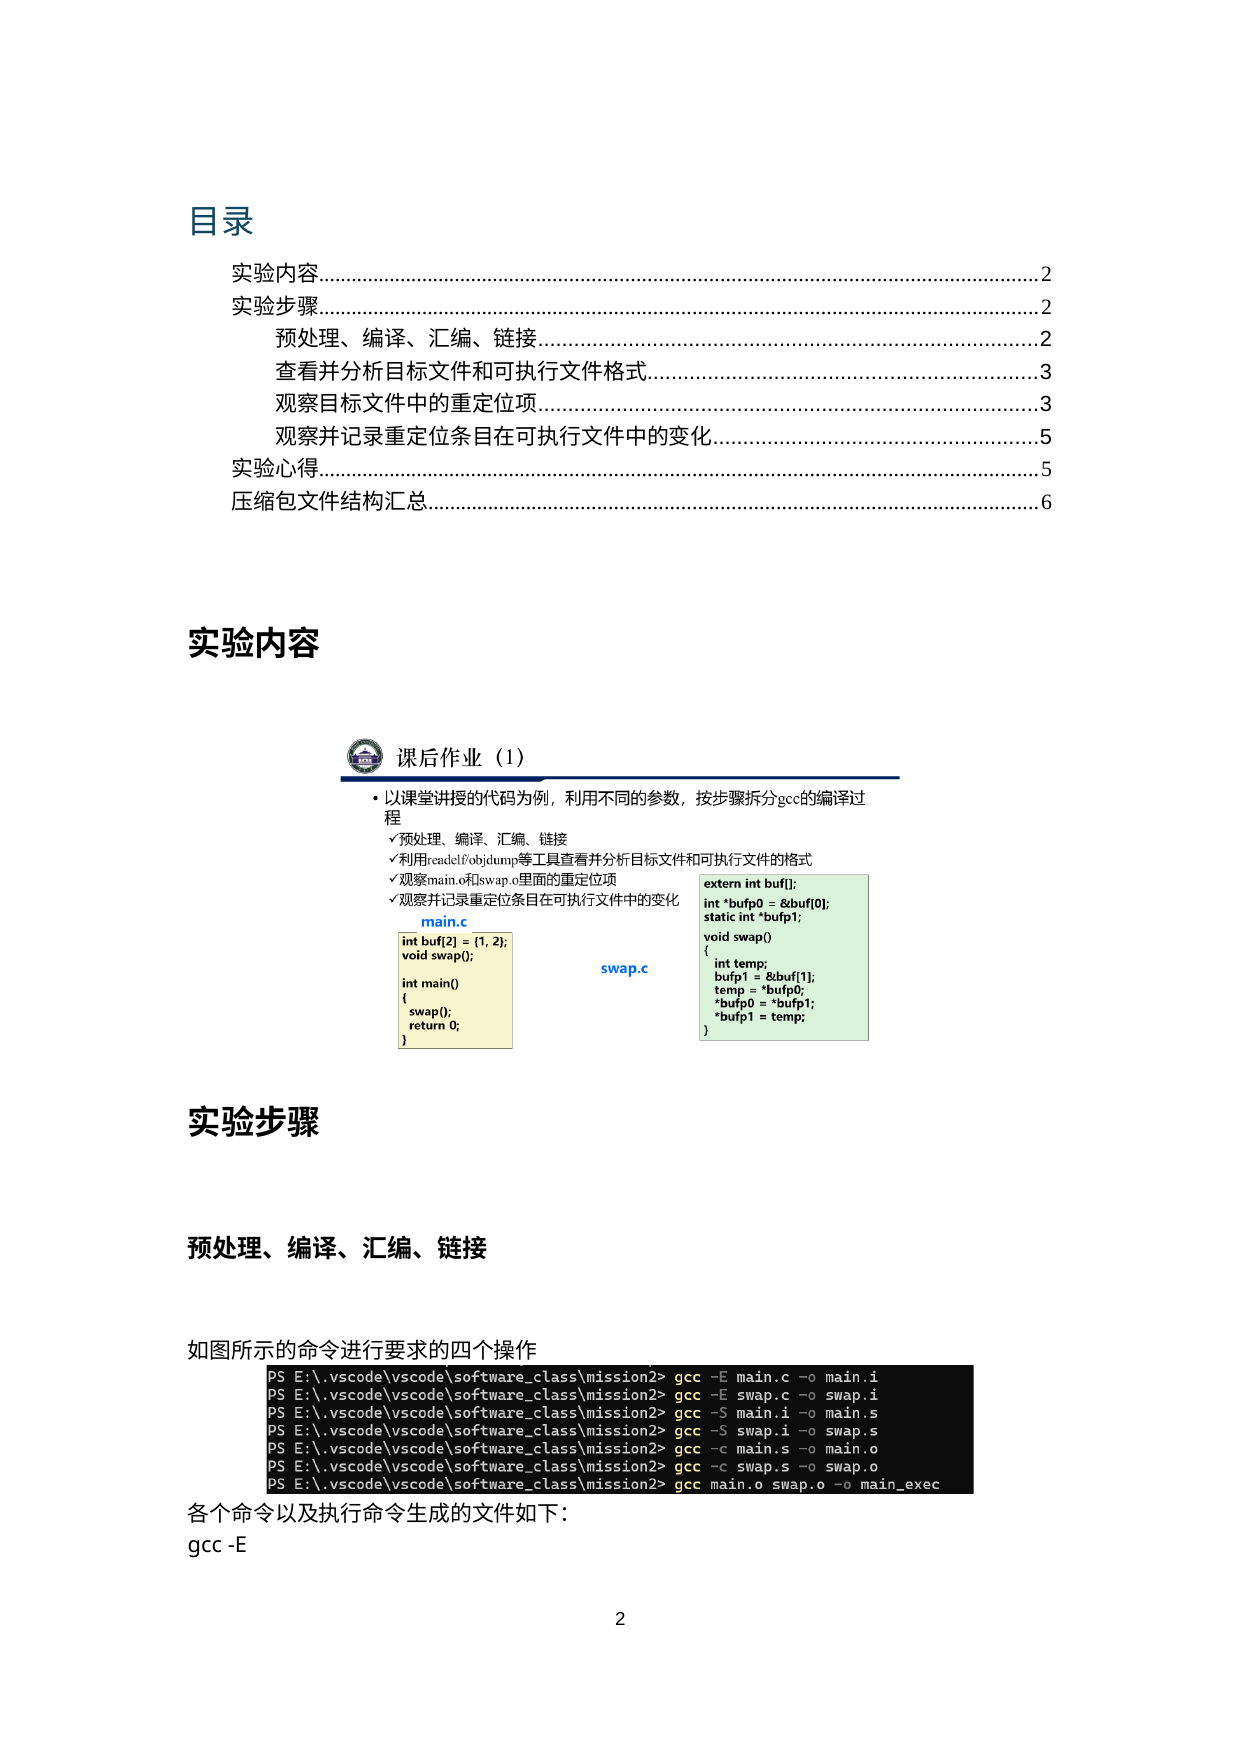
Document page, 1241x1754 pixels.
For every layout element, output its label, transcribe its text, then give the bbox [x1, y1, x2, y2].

picture [340, 735, 900, 1050]
subtitle 预处理、编译、汇编、链接 [187, 1214, 1053, 1279]
subtitle 实验内容 [187, 608, 1053, 673]
text gcc -E [187, 1528, 1053, 1560]
text 如图所示的命令进行要求的四个操作 [187, 1333, 1053, 1365]
picture [266, 1365, 974, 1494]
subtitle 实验步骤 [187, 1087, 1053, 1152]
text 各个命令以及执行命令生成的文件如下： [187, 1495, 1053, 1528]
